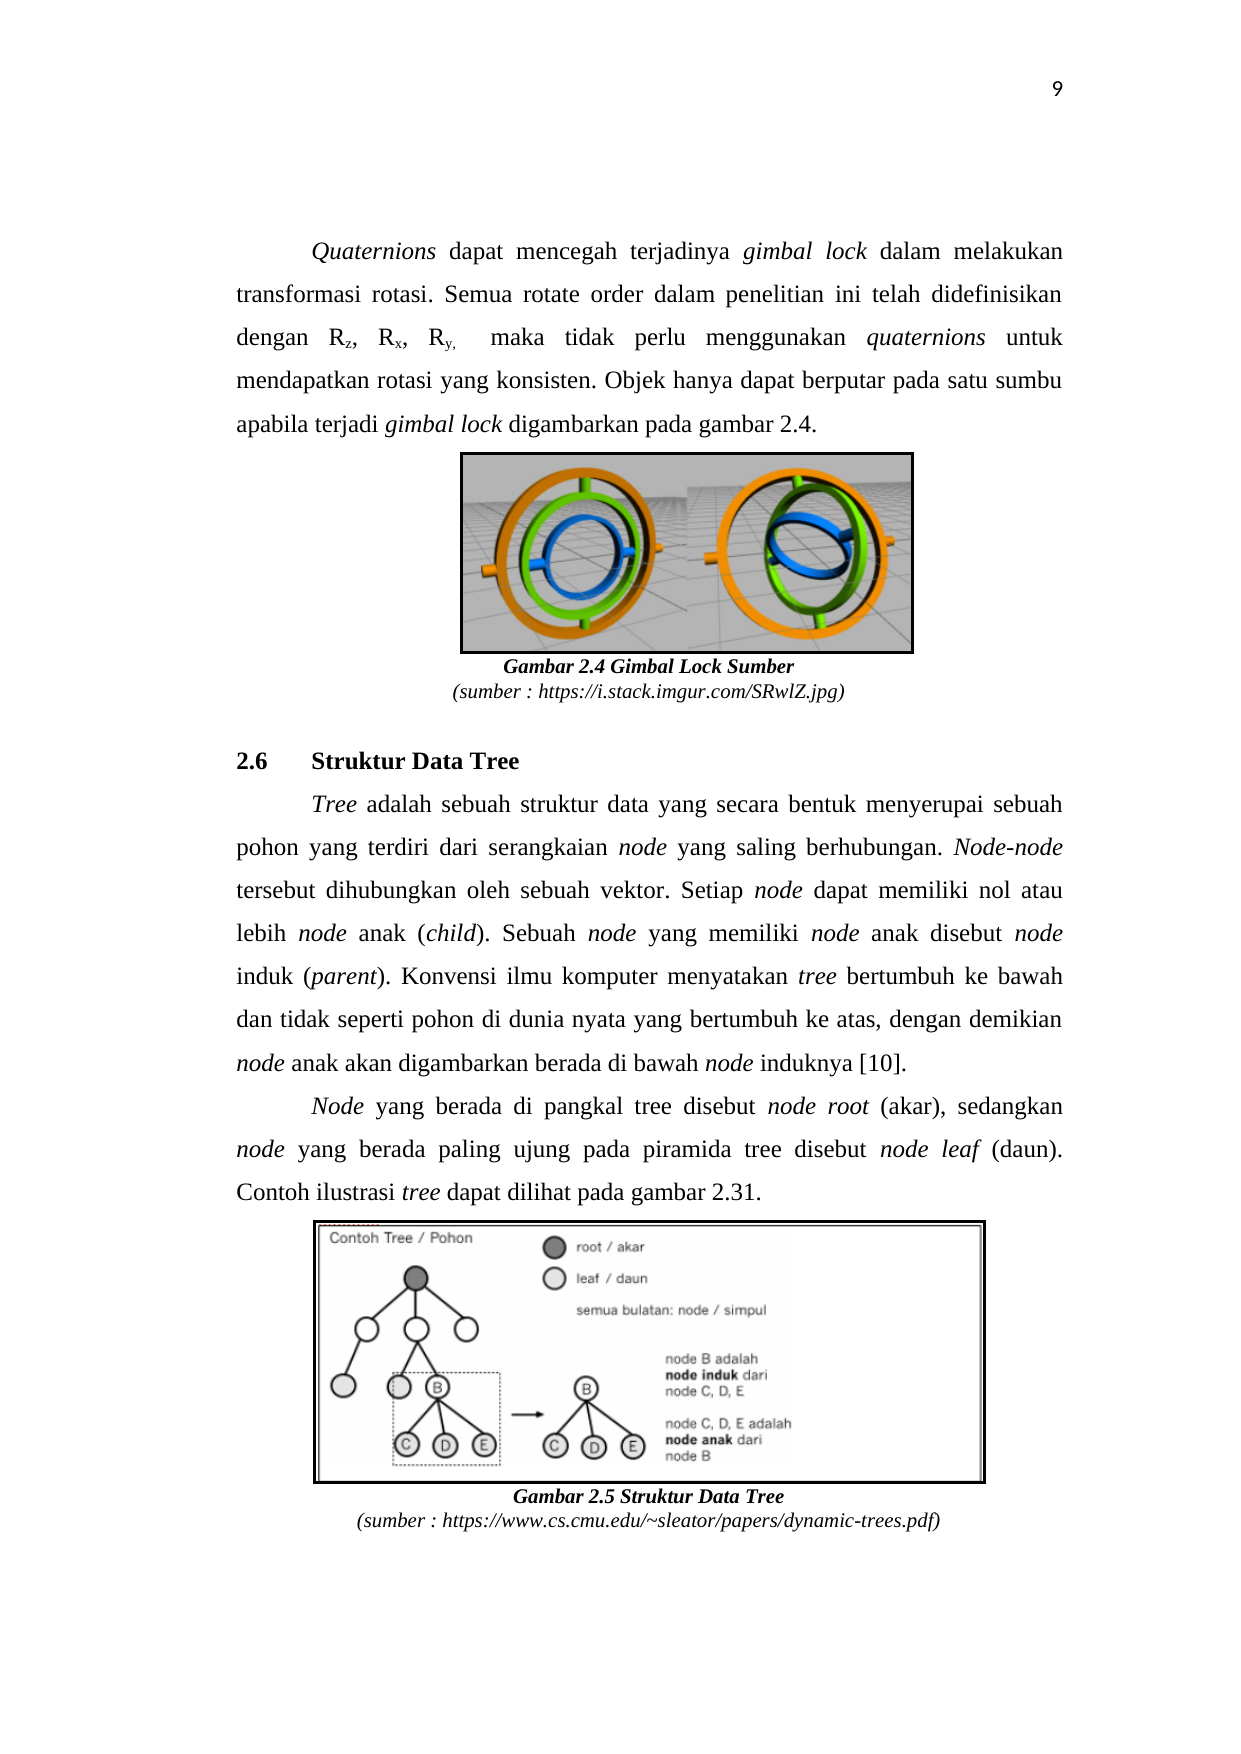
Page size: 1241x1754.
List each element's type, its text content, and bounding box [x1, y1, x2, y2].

text Gambar 2.5 Struktur Data Tree [236, 1484, 1063, 1508]
text Tree adalah sebuah struktur data yang secara bentuk menyerupai sebuah pohon yang terdiri dari serangkaian node yang saling berhubungan. Node-node tersebut dihubungkan oleh sebuah vektor. Setiap node dapat memiliki nol atau lebih node anak (child). Sebuah node yang memiliki node anak disebut node induk (parent). Konvensi ilmu komputer menyatakan tree bertumbuh ke bawah dan tidak seperti pohon di dunia nyata yang bertumbuh ke atas, dengan demikian node anak akan digambarkan berada di bawah node induknya [10]. [236, 789, 1063, 1076]
text Gambar 2.4 Gimbal Lock Sumber [236, 654, 1063, 678]
picture [463, 455, 911, 651]
text (sumber : https://www.cs.cmu.edu/~sleator/papers/dynamic-trees.pdf) [236, 1508, 1063, 1532]
text (sumber : https://i.stack.imgur.com/SRwlZ.jpg) [236, 678, 1063, 703]
picture [316, 1223, 983, 1481]
text 2.6 Struktur Data Tree [236, 746, 1063, 774]
text Node yang berada di pangkal tree disebut node root (akar), sedangkan node yang berada paling ujung pada piramida tree disebut node leaf (daun). Contoh ilustrasi tree dapat dilihat pada gambar 2.31. [236, 1091, 1063, 1206]
text Quaternions dapat mencegah terjadinya gimbal lock dalam melakukan transformasi rotasi. Semua rotate order dalam penelitian ini telah didefinisikan dengan Rz, Rx, Ry, maka tidak perlu menggunakan quaternions untuk mendapatkan rotasi yang konsisten. Objek hanya dapat berputar pada satu sumbu apabila terjadi gimbal lock digambarkan pada gambar 2.4. [236, 236, 1063, 437]
